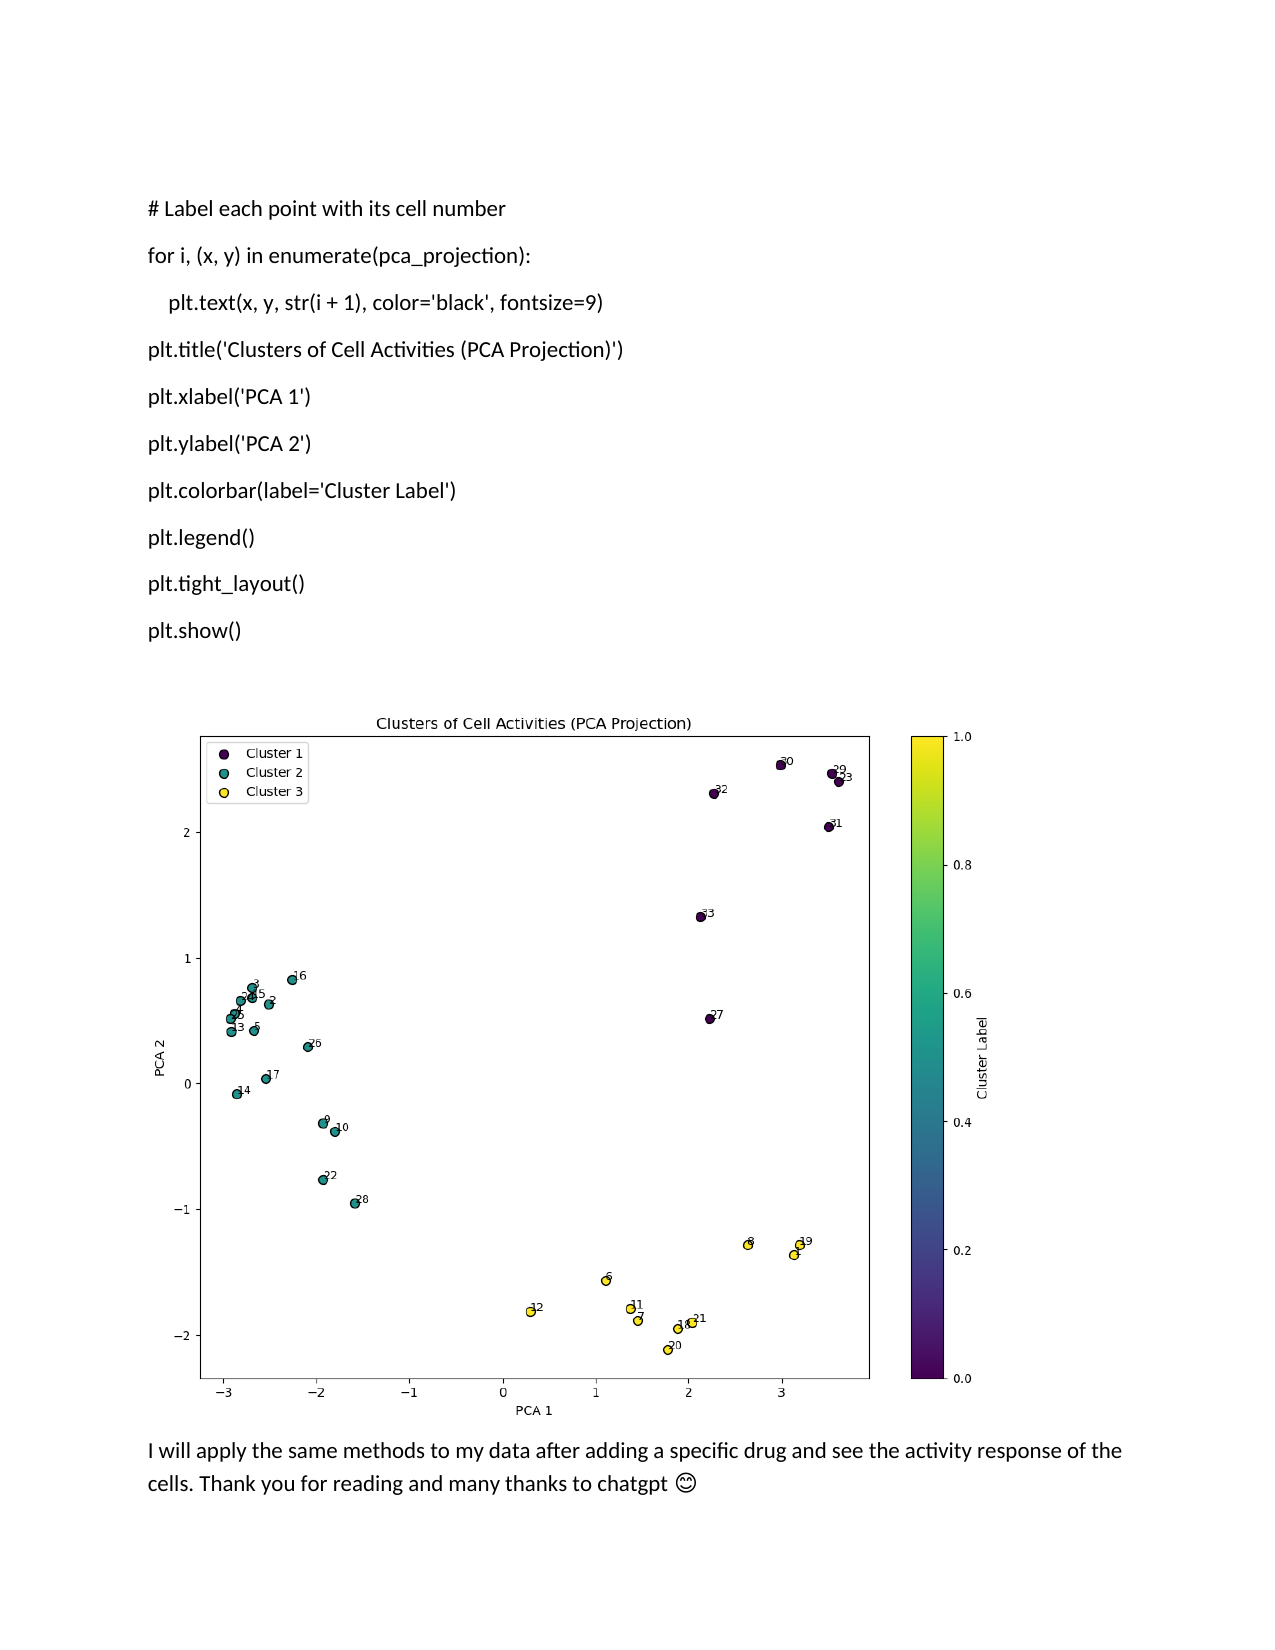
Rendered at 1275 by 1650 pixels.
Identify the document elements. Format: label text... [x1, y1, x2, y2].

text plt.legend() [148, 523, 1127, 551]
text plt.title('Clusters of Cell Activities (PCA Projection)') [148, 335, 1127, 363]
text plt.tight_layout() [148, 569, 1127, 597]
text plt.ylabel('PCA 2') [148, 429, 1127, 457]
text for i, (x, y) in enumerate(pca_projection): [148, 241, 1127, 269]
picture [147, 710, 1006, 1418]
text # Label each point with its cell number [148, 194, 1127, 222]
text plt.colorbar(label='Cluster Label') [148, 476, 1127, 504]
text plt.text(x, y, str(i + 1), color='black', fontsize=9) [148, 288, 1127, 316]
text plt.xlabel('PCA 1') [148, 382, 1127, 410]
text plt.show() [148, 616, 1127, 644]
text I will apply the same methods to my data after adding a specific drug and see the activity response of the cells. Thank you for reading and many thanks to chatgpt [148, 1436, 1127, 1498]
